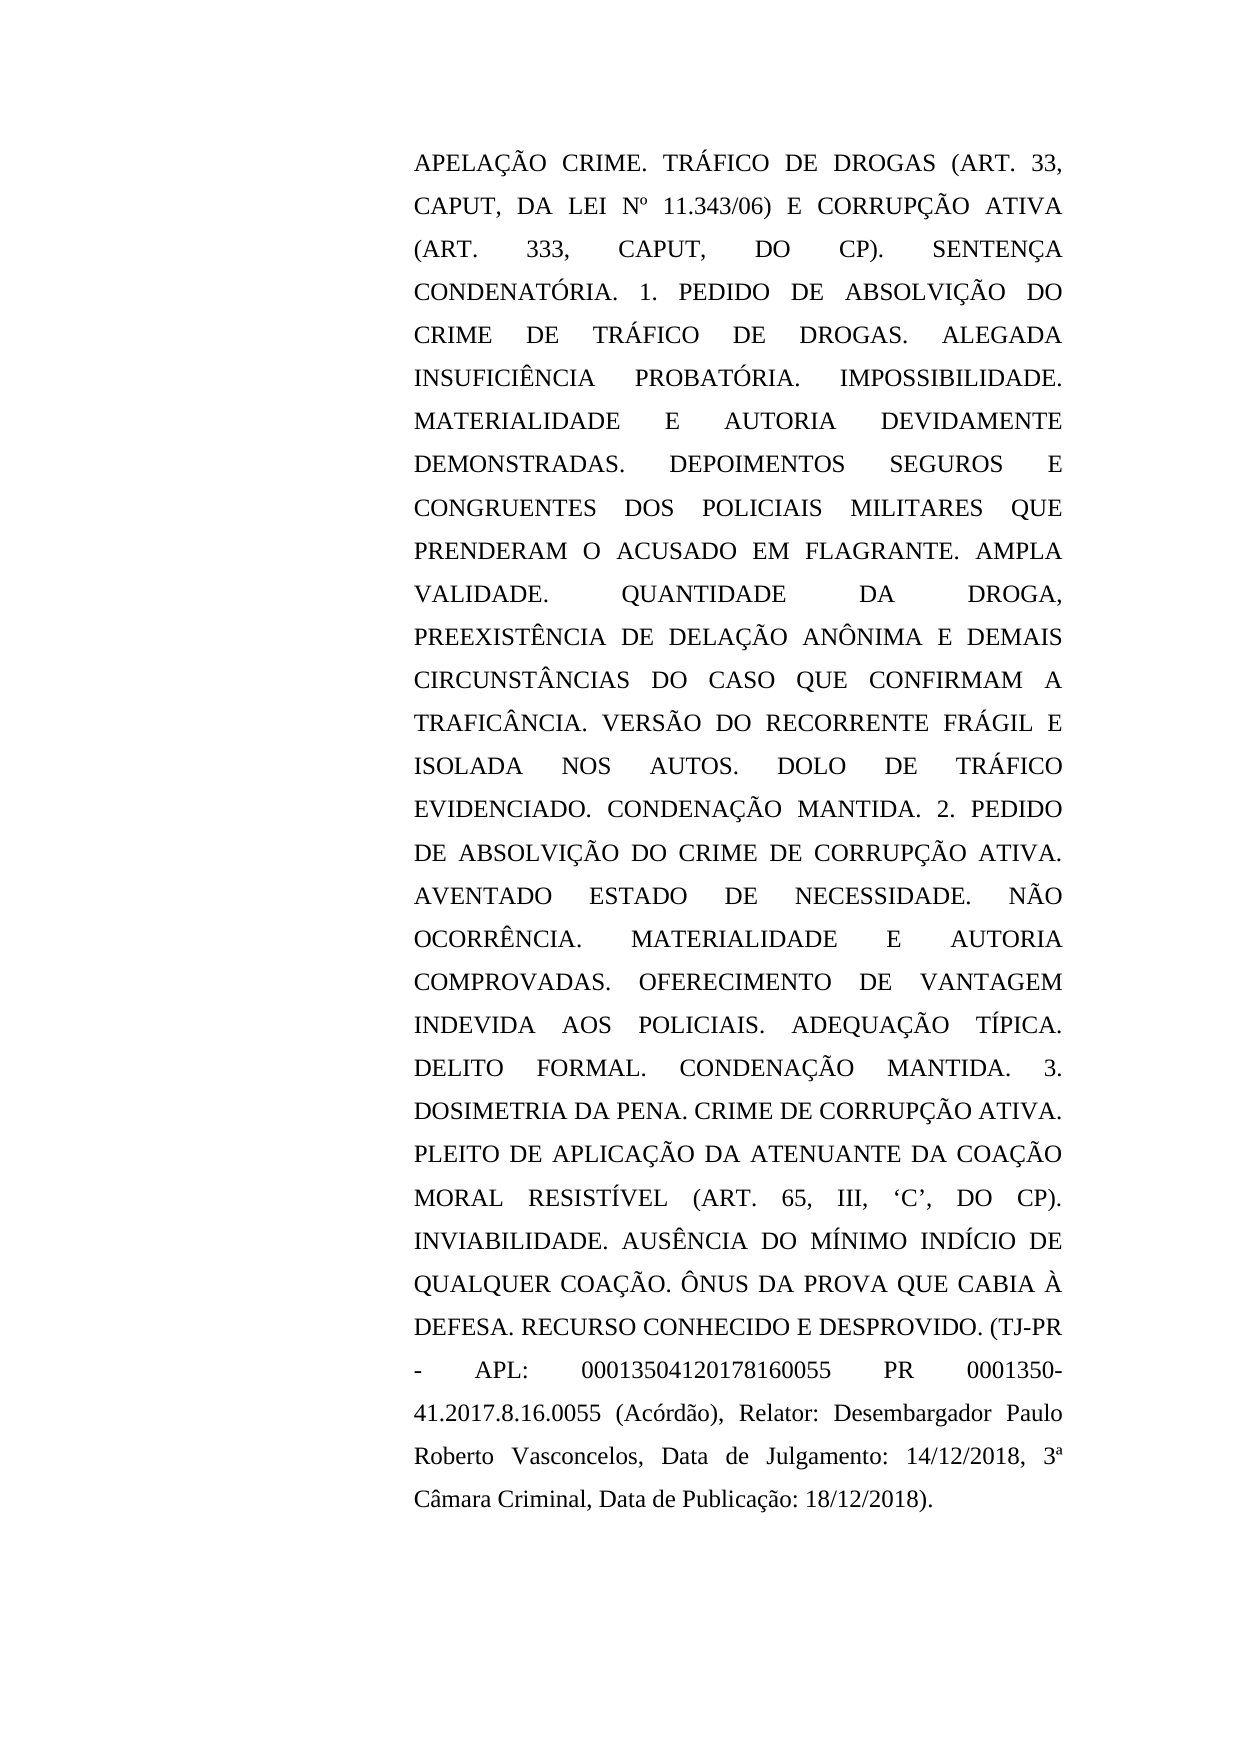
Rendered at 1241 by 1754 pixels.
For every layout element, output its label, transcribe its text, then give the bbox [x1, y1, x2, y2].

list APELAÇÃO CRIME. TRÁFICO DE DROGAS (ART. 33, CAPUT, DA LEI Nº 11.343/06) E CORRUPÇÃO ATIVA (ART. 333, CAPUT, DO CP). SENTENÇA CONDENATÓRIA. 1. PEDIDO DE ABSOLVIÇÃO DO CRIME DE TRÁFICO DE DROGAS. ALEGADA INSUFICIÊNCIA PROBATÓRIA. IMPOSSIBILIDADE. MATERIALIDADE E AUTORIA DEVIDAMENTE DEMONSTRADAS. DEPOIMENTOS SEGUROS E CONGRUENTES DOS POLICIAIS MILITARES QUE PRENDERAM O ACUSADO EM FLAGRANTE. AMPLA VALIDADE. QUANTIDADE DA DROGA, PREEXISTÊNCIA DE DELAÇÃO ANÔNIMA E DEMAIS CIRCUNSTÂNCIAS DO CASO QUE CONFIRMAM A TRAFICÂNCIA. VERSÃO DO RECORRENTE FRÁGIL E ISOLADA NOS AUTOS. DOLO DE TRÁFICO EVIDENCIADO. CONDENAÇÃO MANTIDA. 2. PEDIDO DE ABSOLVIÇÃO DO CRIME DE CORRUPÇÃO ATIVA. AVENTADO ESTADO DE NECESSIDADE. NÃO OCORRÊNCIA. MATERIALIDADE E AUTORIA COMPROVADAS. OFERECIMENTO DE VANTAGEM INDEVIDA AOS POLICIAIS. ADEQUAÇÃO TÍPICA. DELITO FORMAL. CONDENAÇÃO MANTIDA. 3. DOSIMETRIA DA PENA. CRIME DE CORRUPÇÃO ATIVA. PLEITO DE APLICAÇÃO DA ATENUANTE DA COAÇÃO MORAL RESISTÍVEL (ART. 65, III, ‘C’, DO CP). INVIABILIDADE. AUSÊNCIA DO MÍNIMO INDÍCIO DE QUALQUER COAÇÃO. ÔNUS DA PROVA QUE CABIA À DEFESA. RECURSO CONHECIDO E DESPROVIDO. (TJ-PR - APL: 00013504120178160055 PR 0001350-41.2017.8.16.0055 (Acórdão), Relator: Desembargador Paulo Roberto Vasconcelos, Data de Julgamento: 14/12/2018, 3ª Câmara Criminal, Data de Publicação: 18/12/2018). [413, 148, 1063, 1513]
